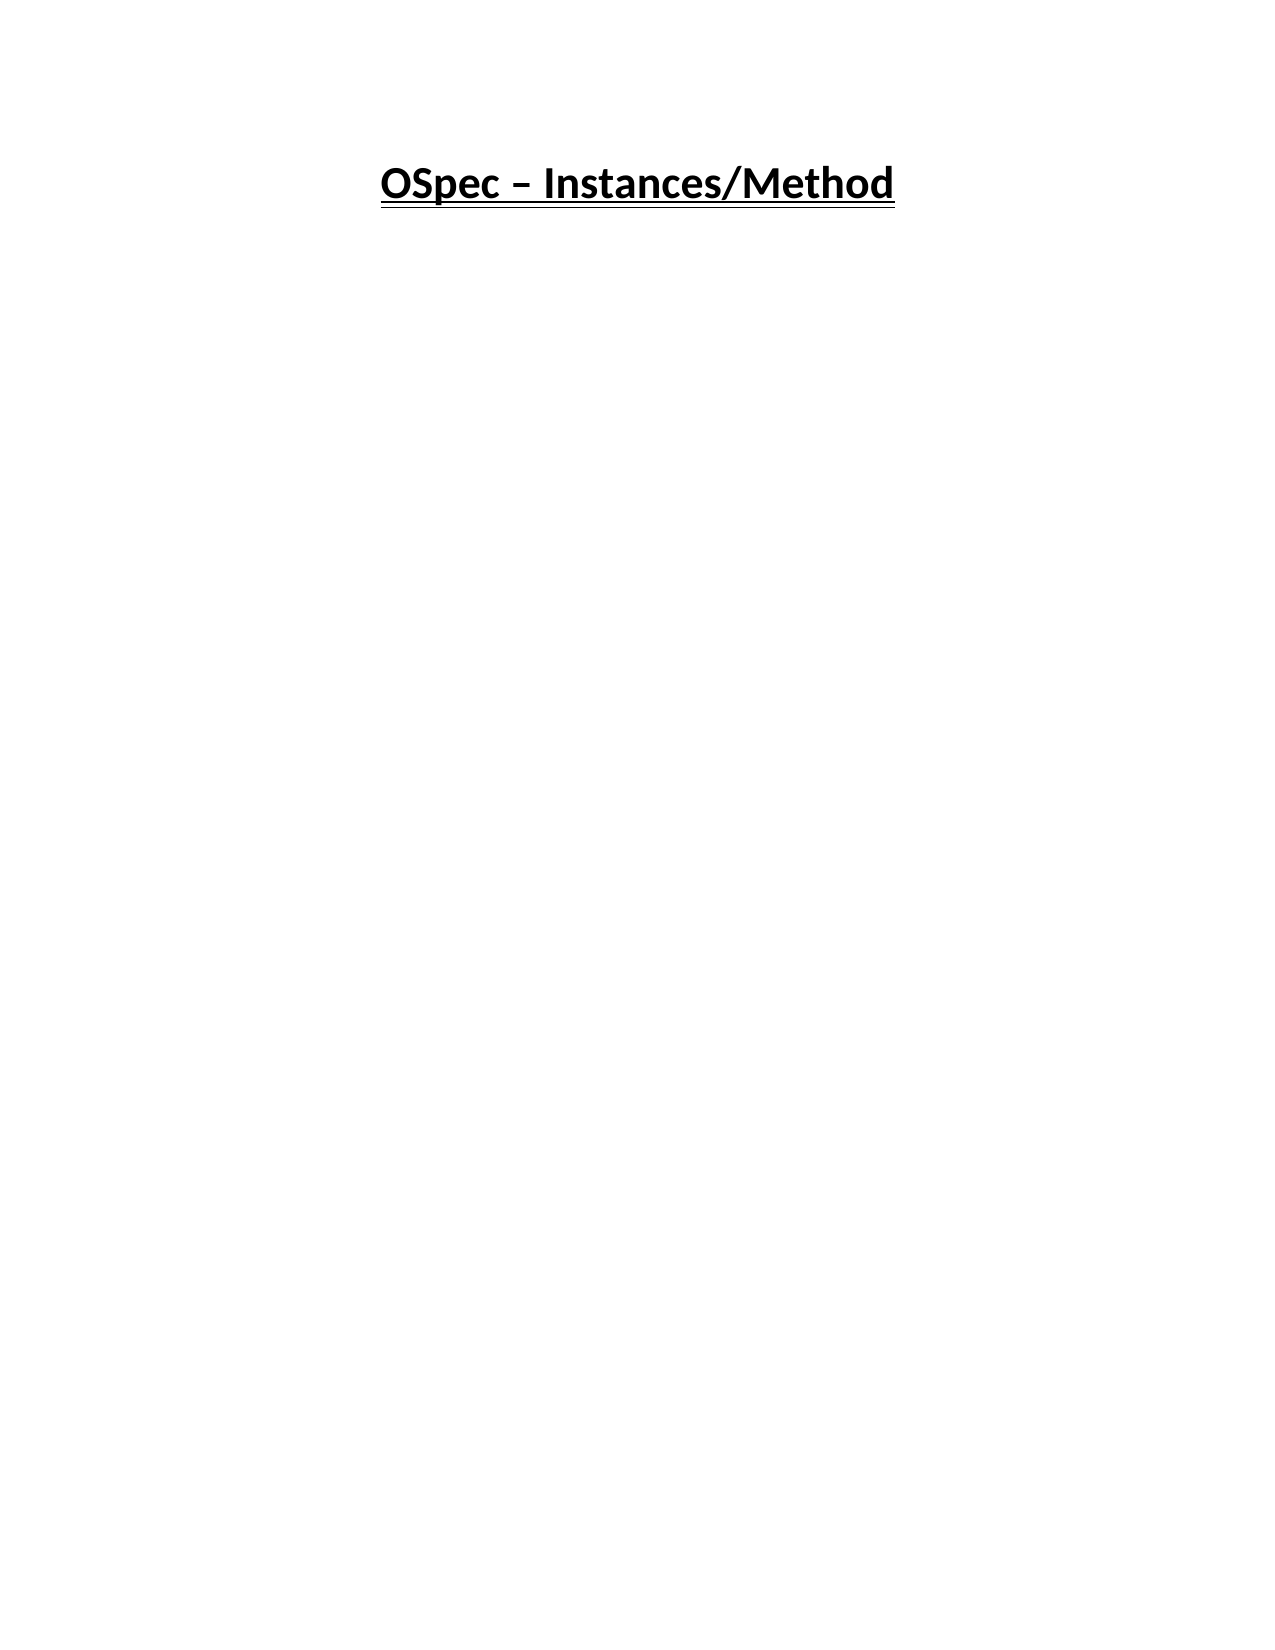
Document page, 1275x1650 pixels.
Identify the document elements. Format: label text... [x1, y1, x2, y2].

subtitle OSpec – Instances/Method [150, 154, 1125, 210]
